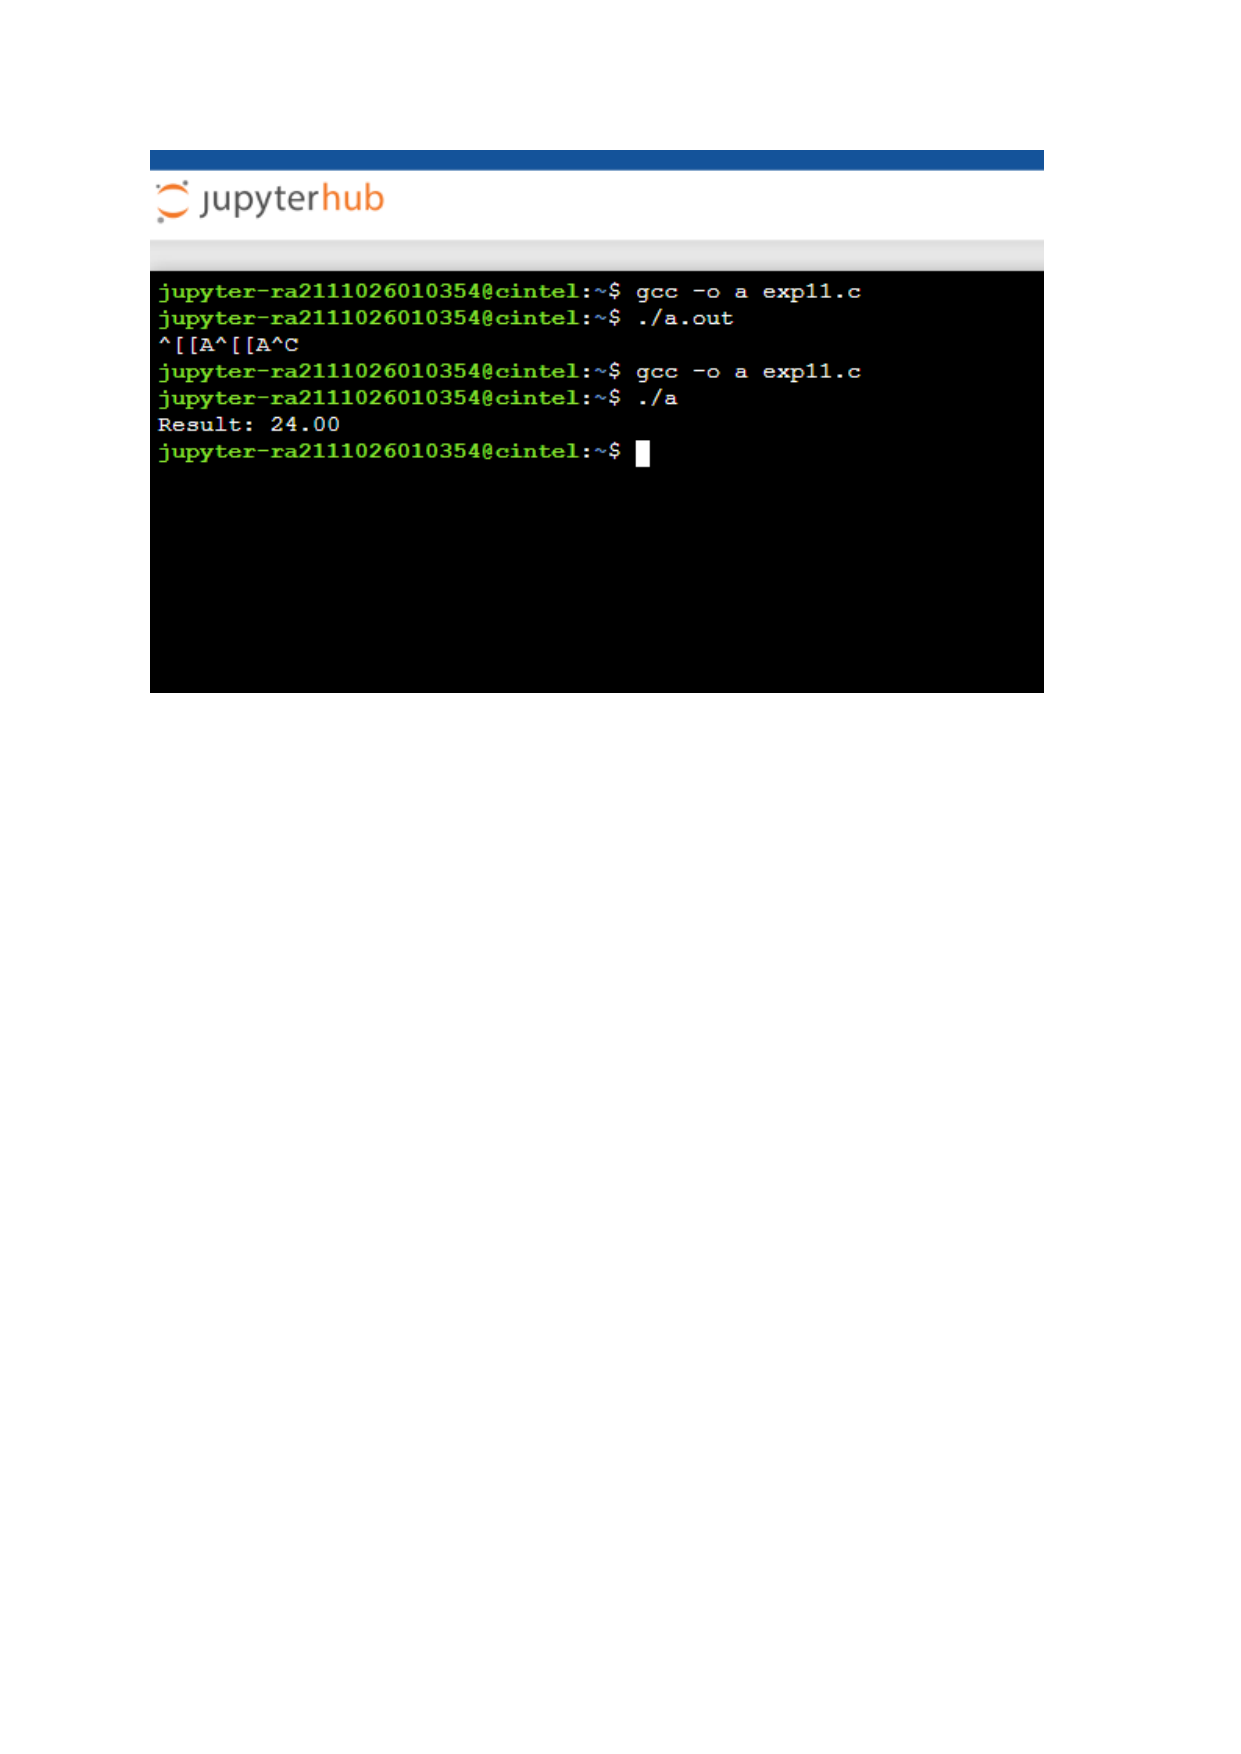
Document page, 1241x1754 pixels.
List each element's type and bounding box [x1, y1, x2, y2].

picture [150, 150, 1044, 693]
